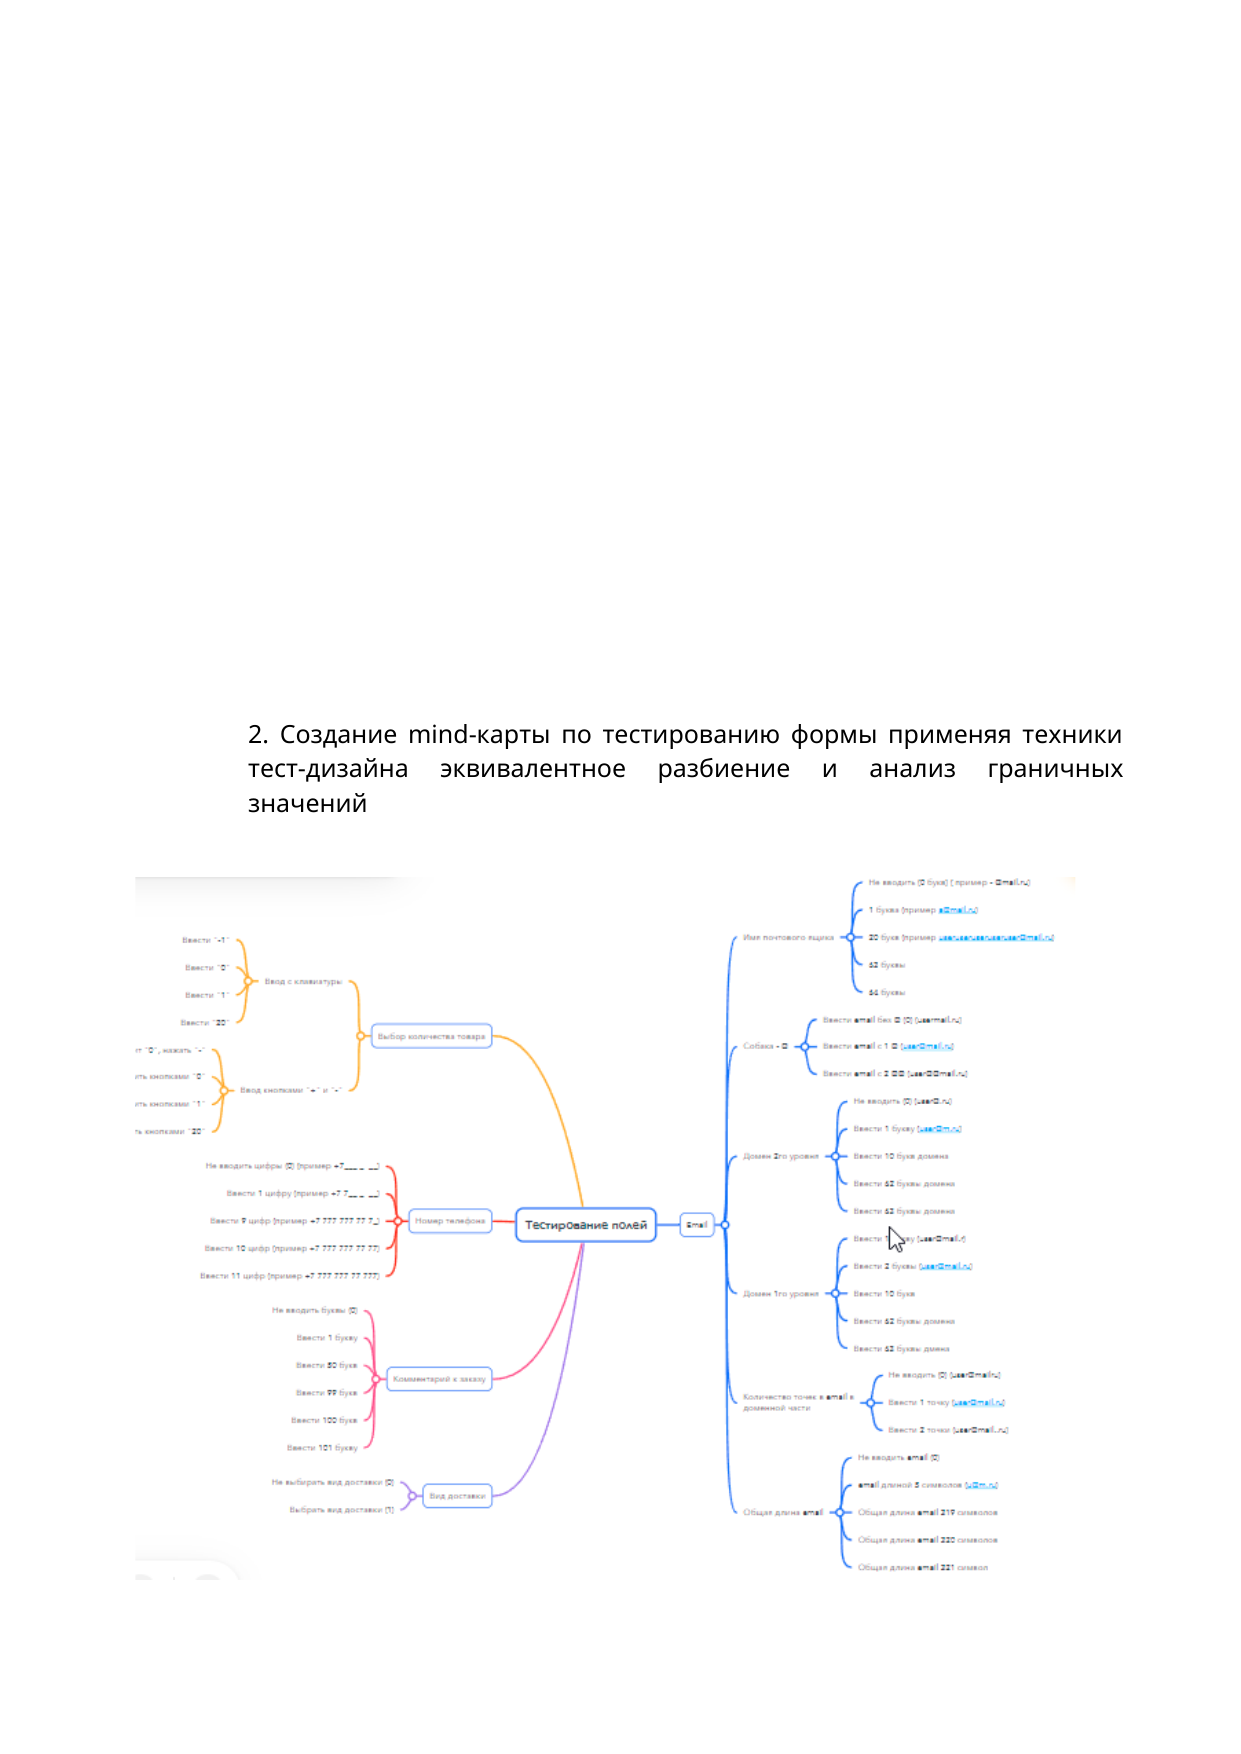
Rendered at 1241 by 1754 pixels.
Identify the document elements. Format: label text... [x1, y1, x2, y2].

picture [135, 877, 1076, 1580]
text 2. Создание mind-карты по тестированию формы применяя техники тест-дизайна эквивалентное разбиение и анализ граничных значений [248, 717, 1124, 819]
